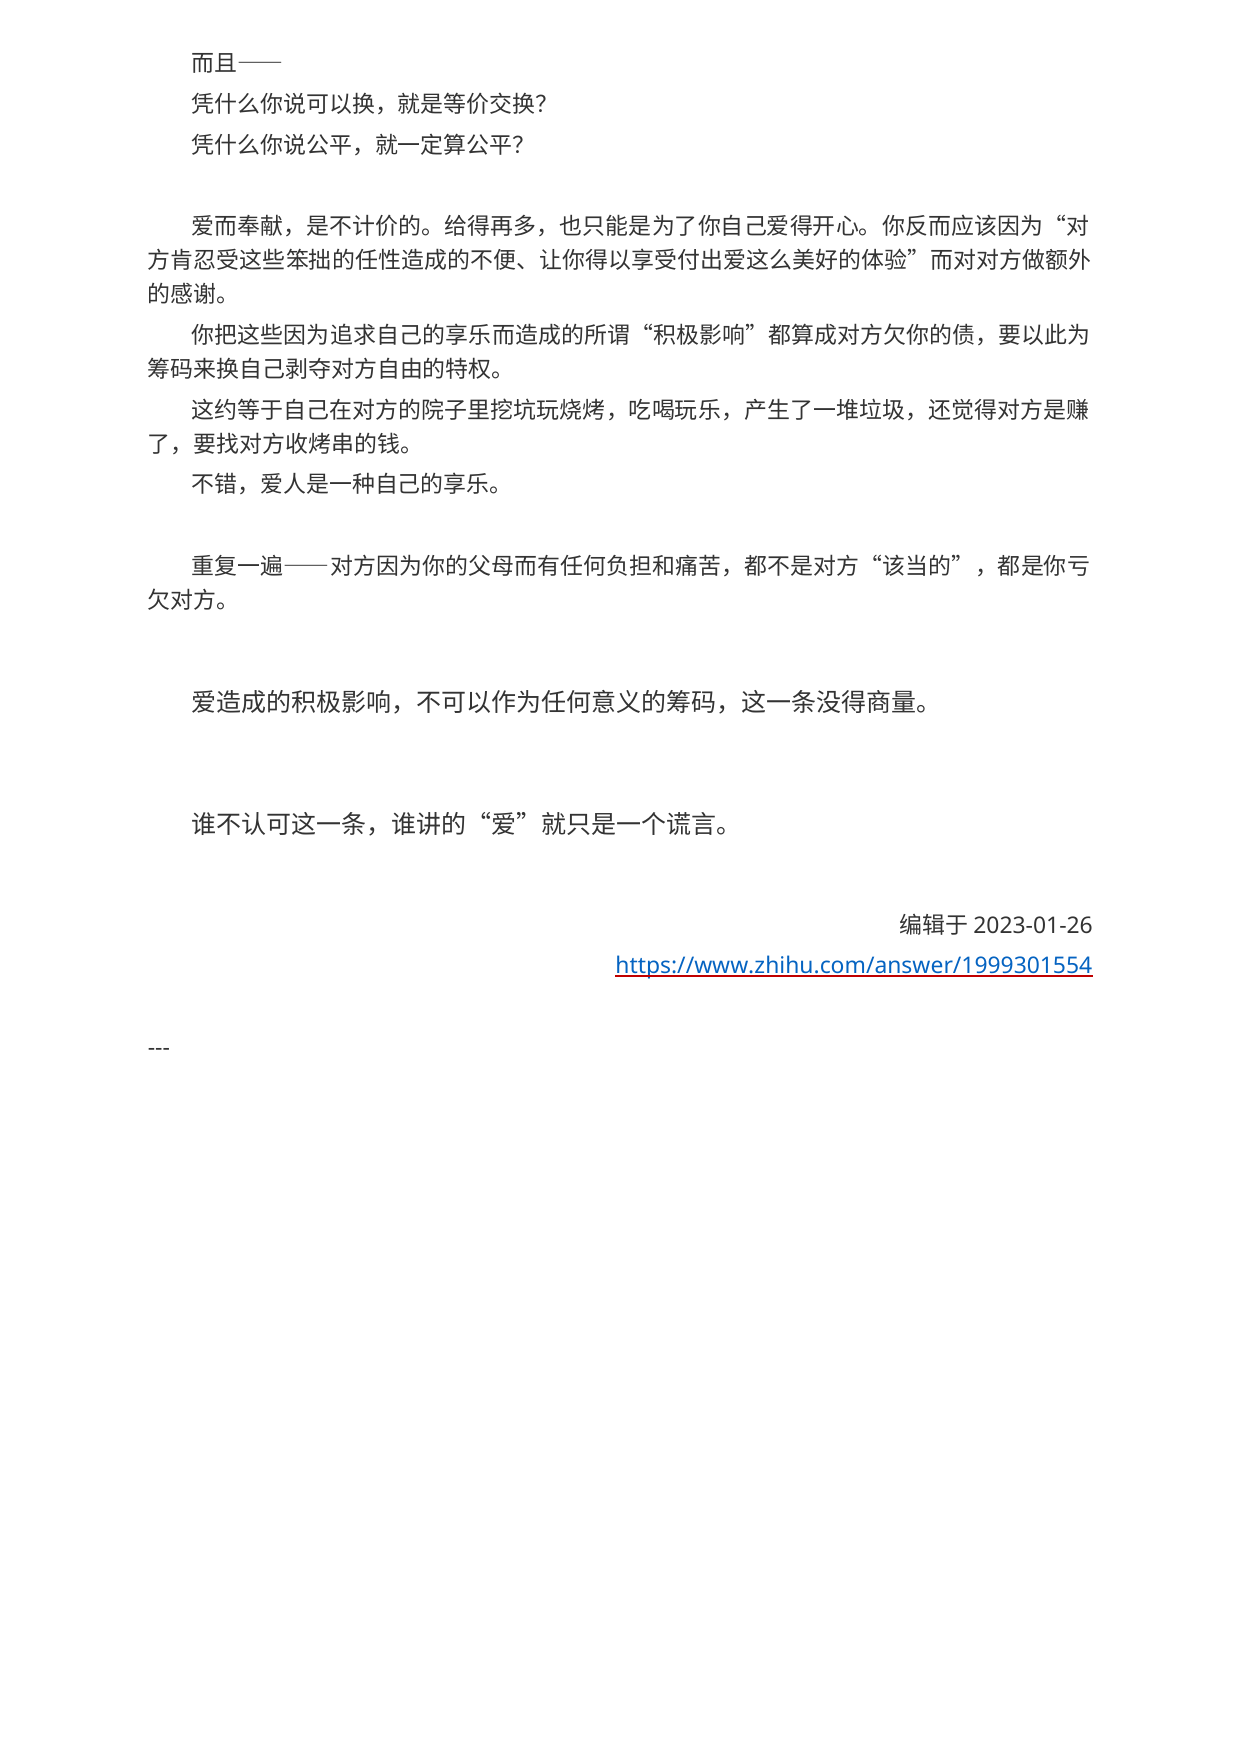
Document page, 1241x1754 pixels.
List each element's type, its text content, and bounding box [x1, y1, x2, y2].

text 你把这些因为追求自己的享乐而造成的所谓“积极影响”都算成对方欠你的债，要以此为筹码来换自己剥夺对方自由的特权。 [148, 317, 1092, 384]
text 不错，爱人是一种自己的享乐。 [148, 466, 1092, 500]
text --- [148, 1029, 1092, 1063]
text 编辑于 2023-01-26 [148, 907, 1092, 941]
text 重复一遍——对方因为你的父母而有任何负担和痛苦，都不是对方“该当的”，都是你亏欠对方。 [148, 547, 1092, 615]
text 爱而奉献，是不计价的。给得再多，也只能是为了你自己爱得开心。你反而应该因为“对方肯忍受这些笨拙的任性造成的不便、让你得以享受付出爱这么美好的体验”而对对方做额外的感谢。 [148, 208, 1092, 310]
text 爱造成的积极影响，不可以作为任何意义的筹码，这一条没得商量。 [148, 666, 1092, 734]
text 凭什么你说可以换，就是等价交换？ [148, 86, 1092, 120]
text 这约等于自己在对方的院子里挖坑玩烧烤，吃喝玩乐，产生了一堆垃圾，还觉得对方是赚了，要找对方收烤串的钱。 [148, 391, 1092, 459]
text https://www.zhihu.com/answer/1999301554 [148, 948, 1092, 982]
text 凭什么你说公平，就一定算公平？ [148, 126, 1092, 160]
text 而且—— [148, 45, 1092, 79]
text 谁不认可这一条，谁讲的“爱”就只是一个谎言。 [148, 788, 1092, 856]
